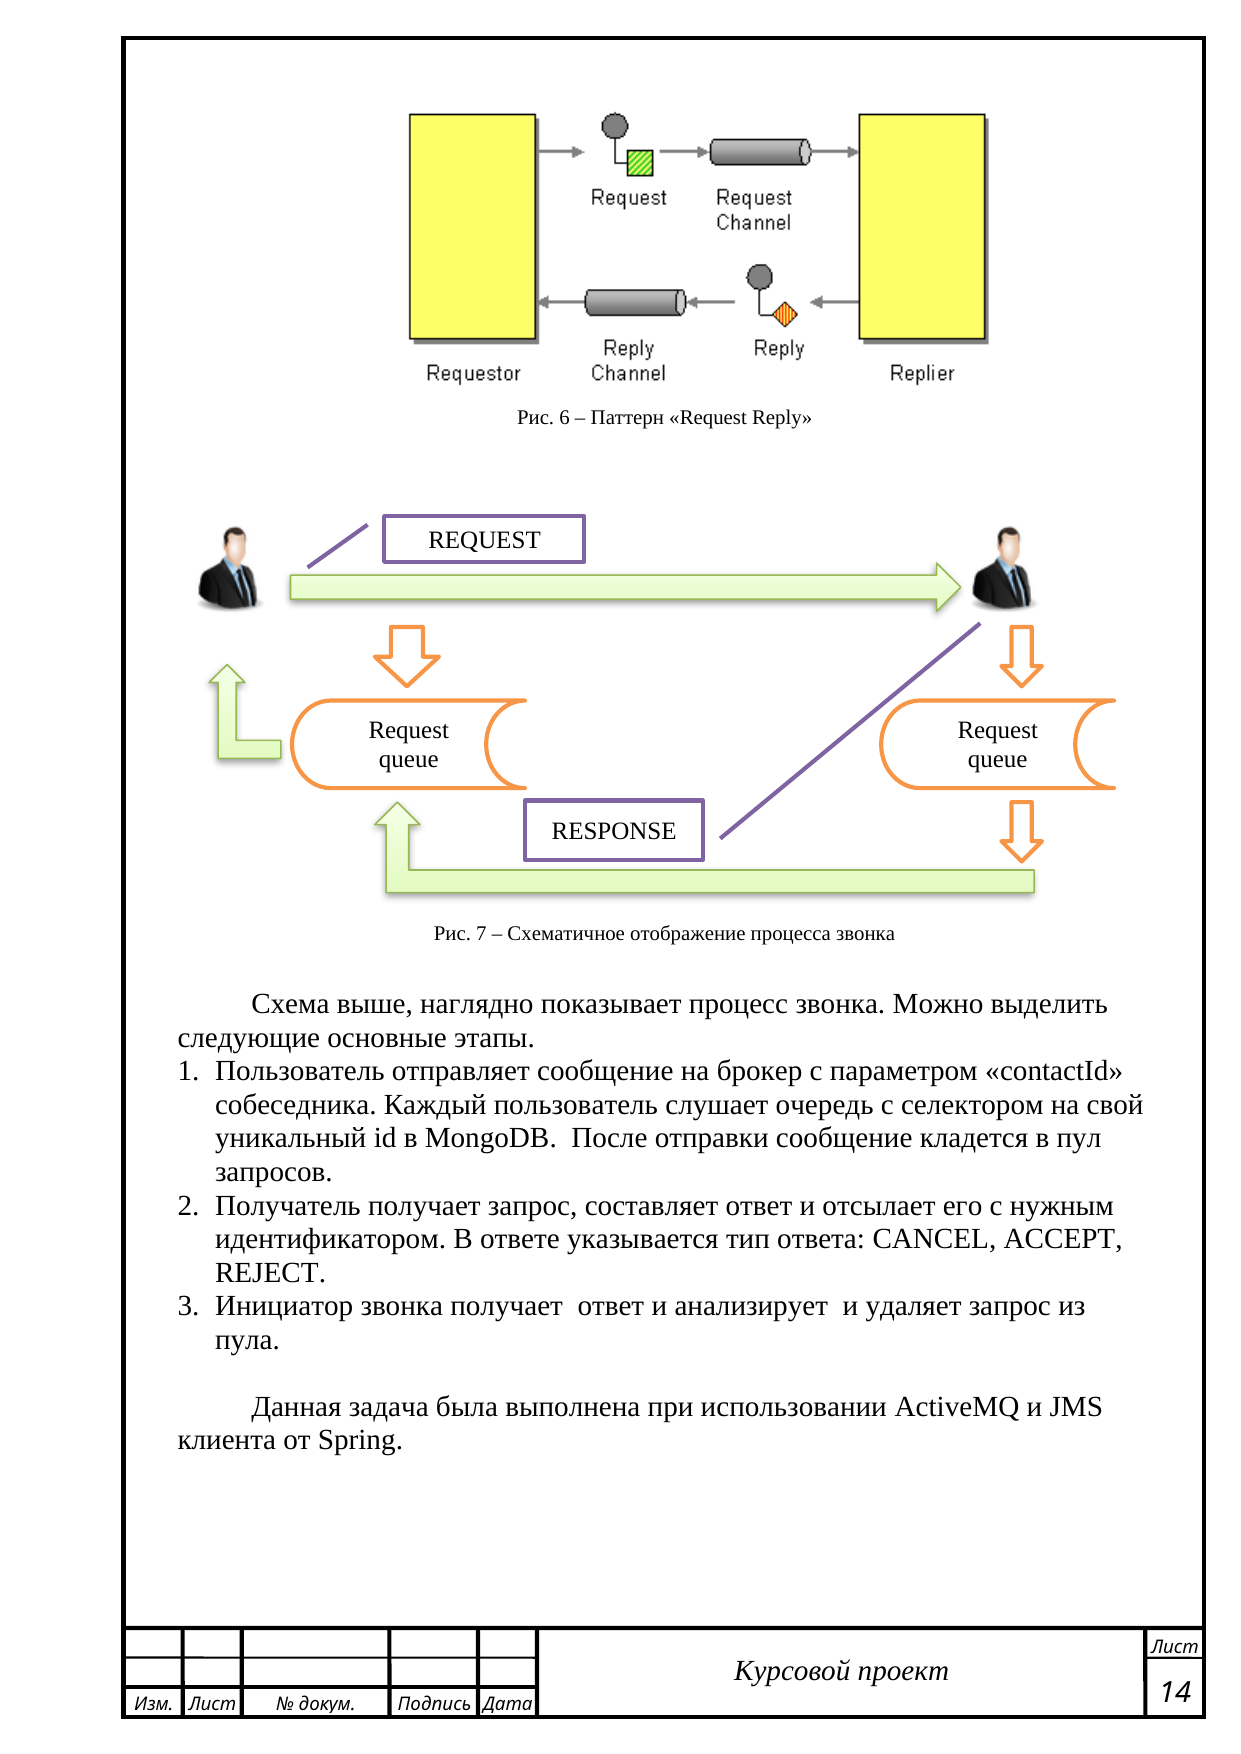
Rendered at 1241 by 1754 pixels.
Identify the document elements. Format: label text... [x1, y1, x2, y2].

list Получатель получает запрос, составляет ответ и отсылает его с нужным идентификатором. В ответе указывается тип ответа: CANCEL, ACCEPT, REJECT. [177, 1188, 1152, 1288]
picture [951, 517, 1056, 628]
list Пользователь отправляет сообщение на брокер с параметром «contactId» собеседника. Каждый пользователь слушает очередь с селектором на свой уникальный id в MongoDB. После отправки сообщение кладется в пул запросов. [177, 1053, 1152, 1188]
text Схема выше, наглядно показывает процесс звонка. Можно выделить следующие основные этапы. [177, 986, 1152, 1053]
picture [177, 517, 282, 628]
text Данная задача была выполнена при использовании ActiveMQ и JMS клиента от Spring. [177, 1389, 1152, 1456]
text Рис. 7 – Схематичное отображение процесса звонка [177, 915, 1152, 945]
list Инициатор звонка получает ответ и анализирует и удаляет запрос из пула. [177, 1288, 1152, 1355]
text Рис. 6 – Паттерн «Request Reply» [177, 399, 1152, 429]
picture [400, 103, 1003, 390]
